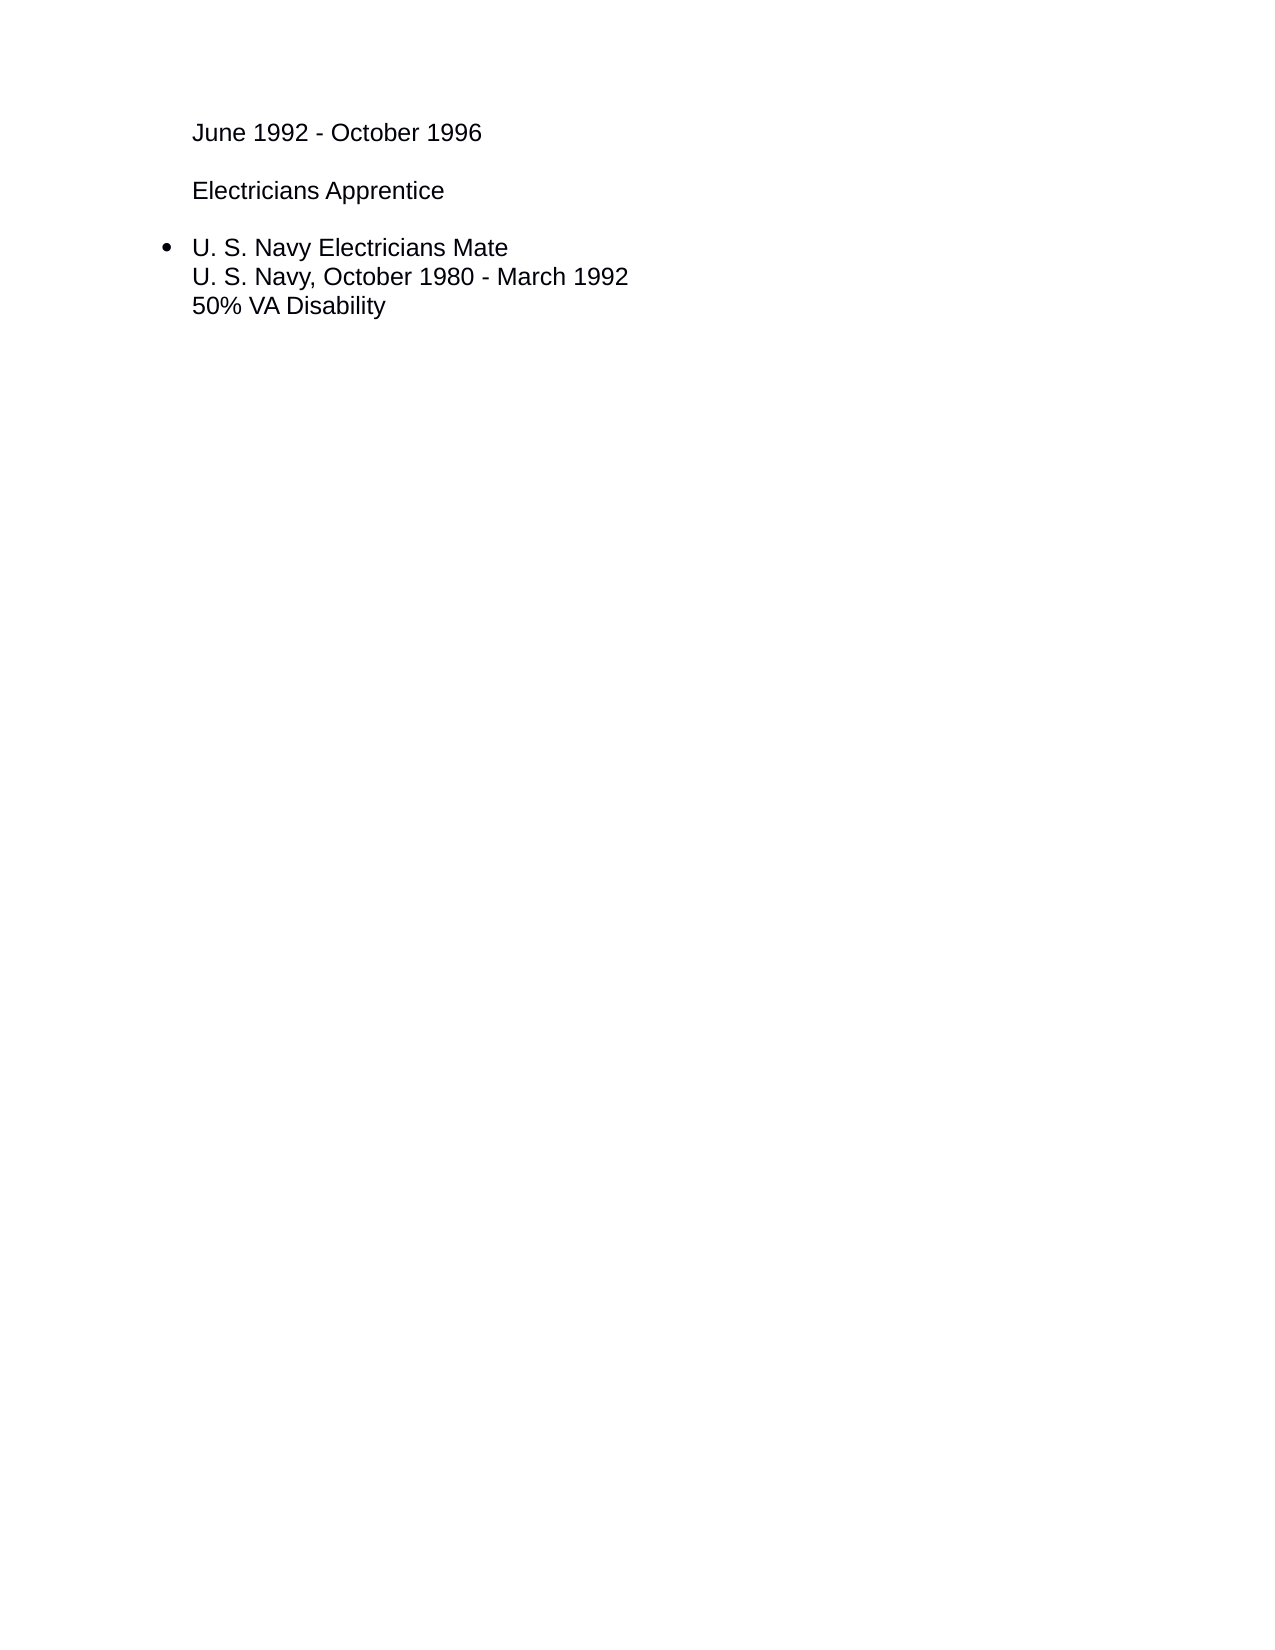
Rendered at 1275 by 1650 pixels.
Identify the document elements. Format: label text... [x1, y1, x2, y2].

text 50% VA Disability [192, 291, 1157, 319]
text Electricians Apprentice [192, 176, 1157, 204]
text U. S. Navy, October 1980 - March 1992 [192, 262, 1157, 291]
text June 1992 - October 1996 [192, 118, 1157, 147]
list U. S. Navy Electricians Mate [162, 233, 1157, 262]
